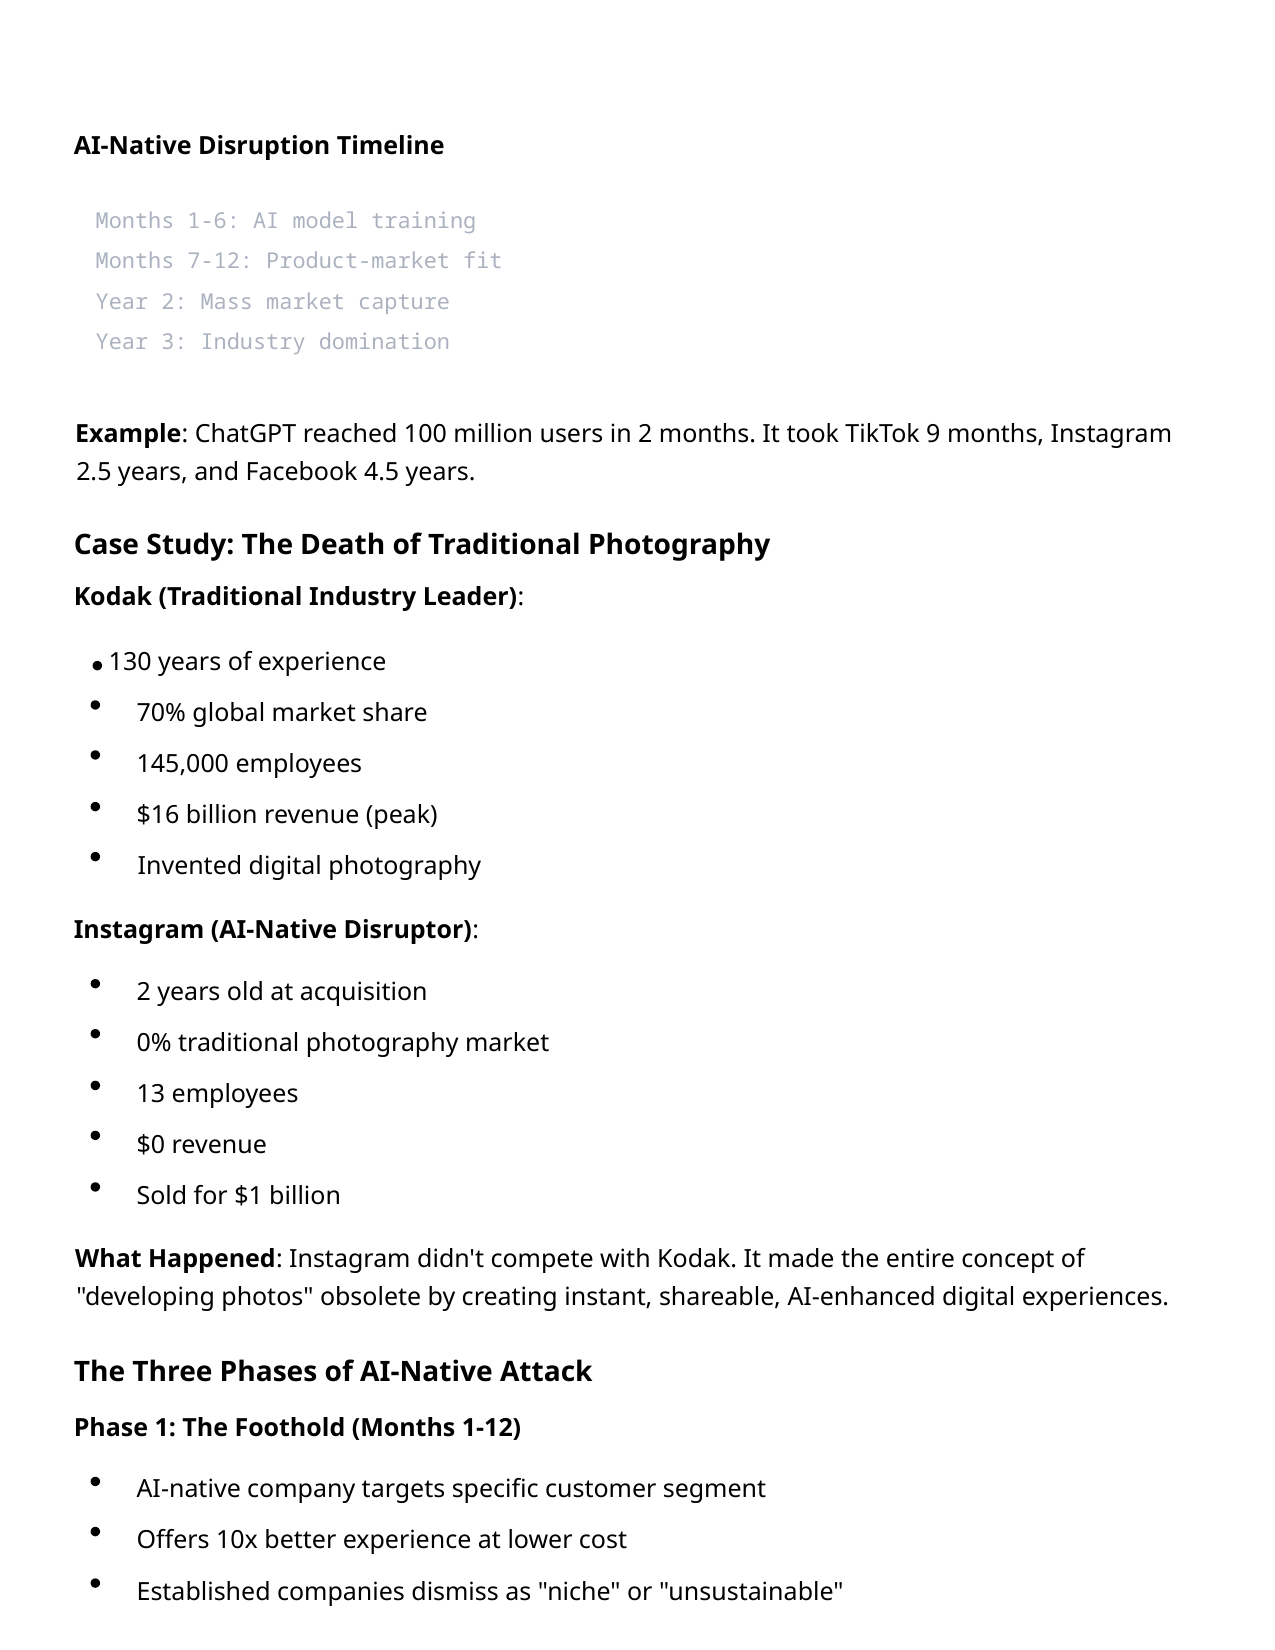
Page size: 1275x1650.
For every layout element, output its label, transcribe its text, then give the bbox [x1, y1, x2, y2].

text Year 3: Industry domination [95, 326, 1200, 356]
subtitle The Three Phases of AI-Native Attack [73, 1351, 1200, 1389]
text Example: ChatGPT reached 100 million users in 2 months. It took TikTok 9 months, Instagram 2.5 years, and Facebook 4.5 years. [75, 416, 1200, 487]
text 13 employees [93, 1076, 1200, 1109]
text Offers 10x better experience at lower cost [93, 1522, 1200, 1556]
text Months 1-6: AI model training [95, 205, 1200, 235]
text 2 years old at acquisition [93, 973, 1200, 1007]
text What Happened: Instagram didn't compete with Kodak. It made the entire concept of "developing photos" obsolete by creating instant, shareable, AI-enhanced digital experiences. [75, 1241, 1200, 1312]
text 0% traditional photography market [93, 1024, 1200, 1058]
text AI-native company targets specific customer segment [93, 1471, 1200, 1505]
text $0 revenue [93, 1127, 1200, 1161]
text Kodak (Traditional Industry Leader): [73, 578, 1200, 612]
subtitle Case Study: The Death of Traditional Photography [73, 524, 1200, 563]
text Months 7-12: Product-market fit [95, 245, 1200, 275]
text 70% global market share [93, 695, 1200, 729]
text Established companies dismiss as "niche" or "unsustainable" [93, 1573, 1200, 1607]
text 130 years of experience [93, 644, 1200, 678]
text Instagram (AI-Native Disruptor): [73, 912, 1200, 946]
text $16 billion revenue (peak) Invented digital photography [93, 797, 488, 882]
text Year 2: Mass market capture [95, 286, 1200, 315]
text AI-Native Disruption Timeline [73, 128, 1200, 162]
text 145,000 employees [93, 746, 1200, 780]
text Sold for $1 billion [93, 1178, 1200, 1212]
text Phase 1: The Foothold (Months 1-12) [73, 1409, 1200, 1444]
